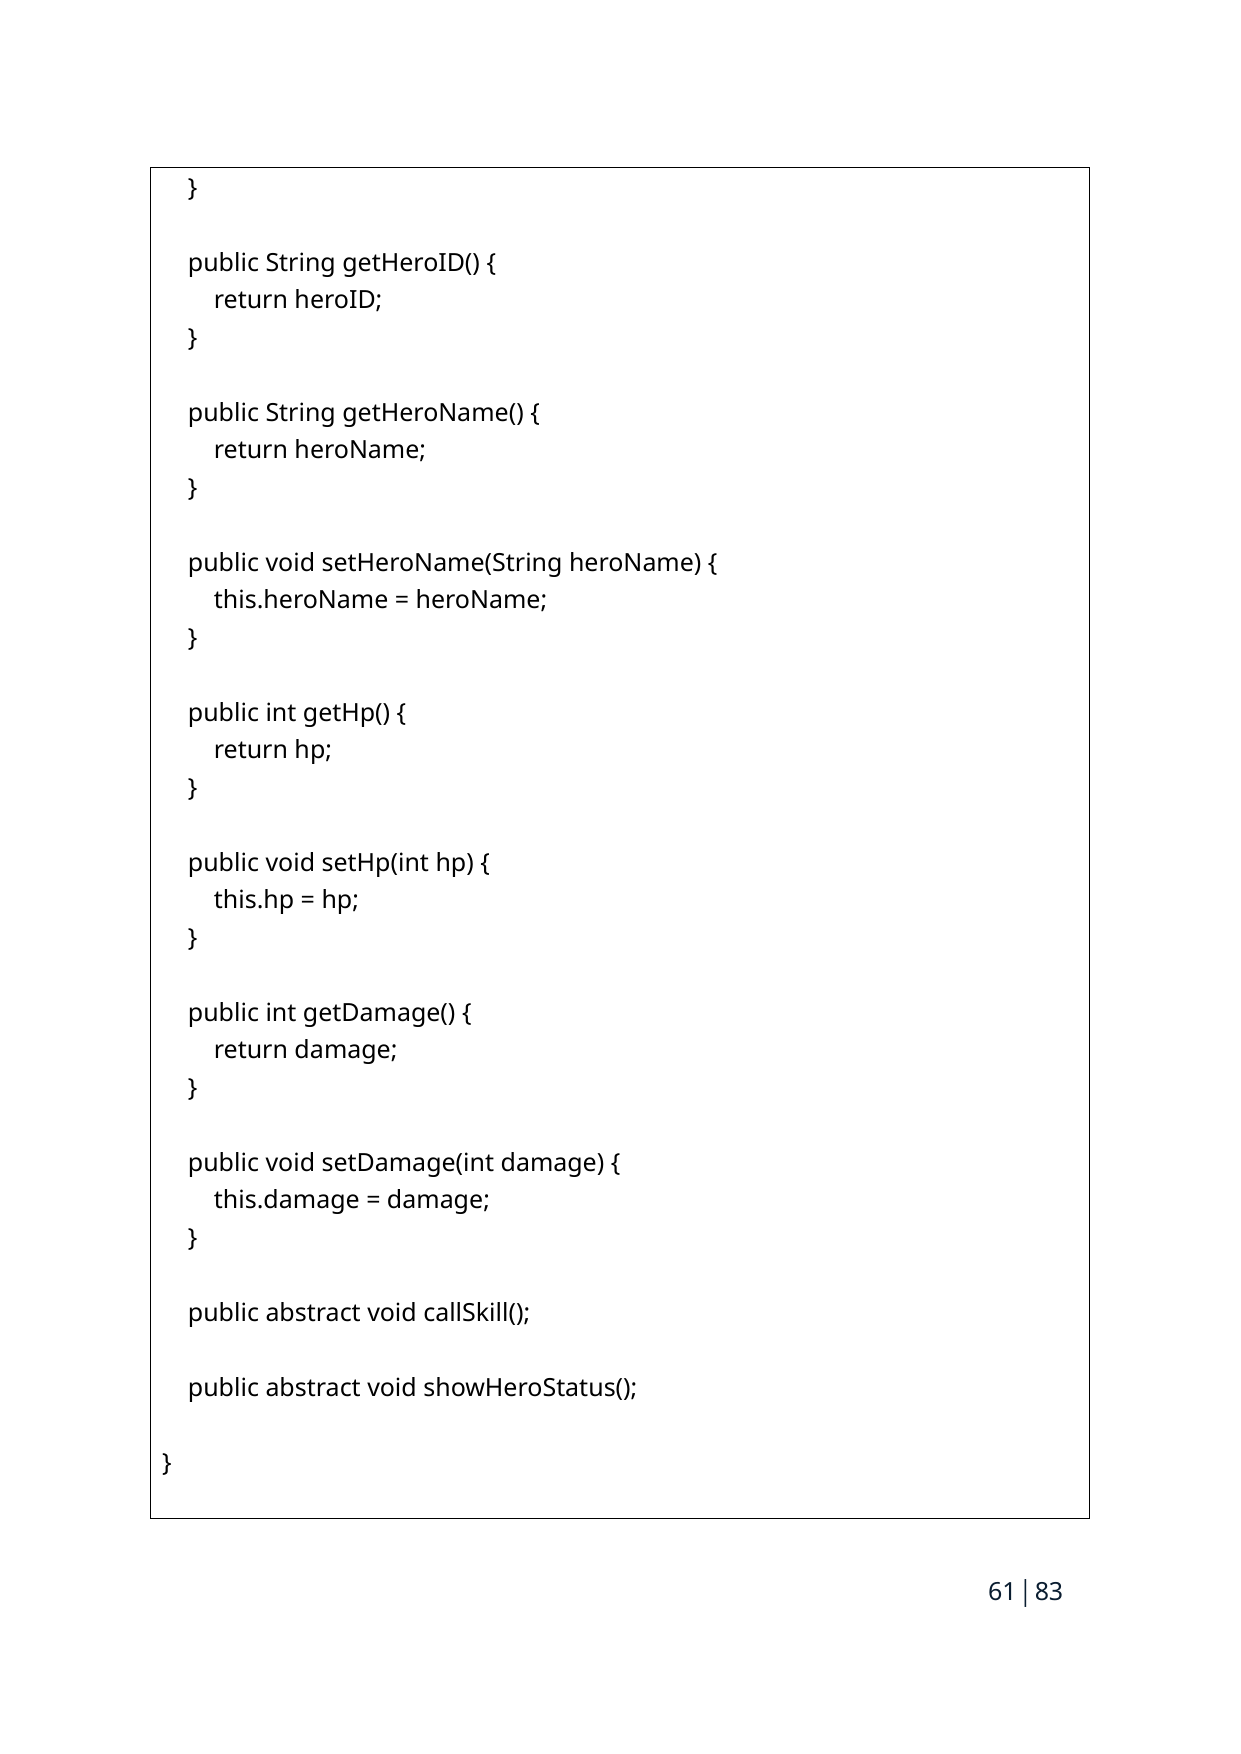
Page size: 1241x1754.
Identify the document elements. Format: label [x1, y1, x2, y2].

table_cell [151, 168, 1089, 1518]
